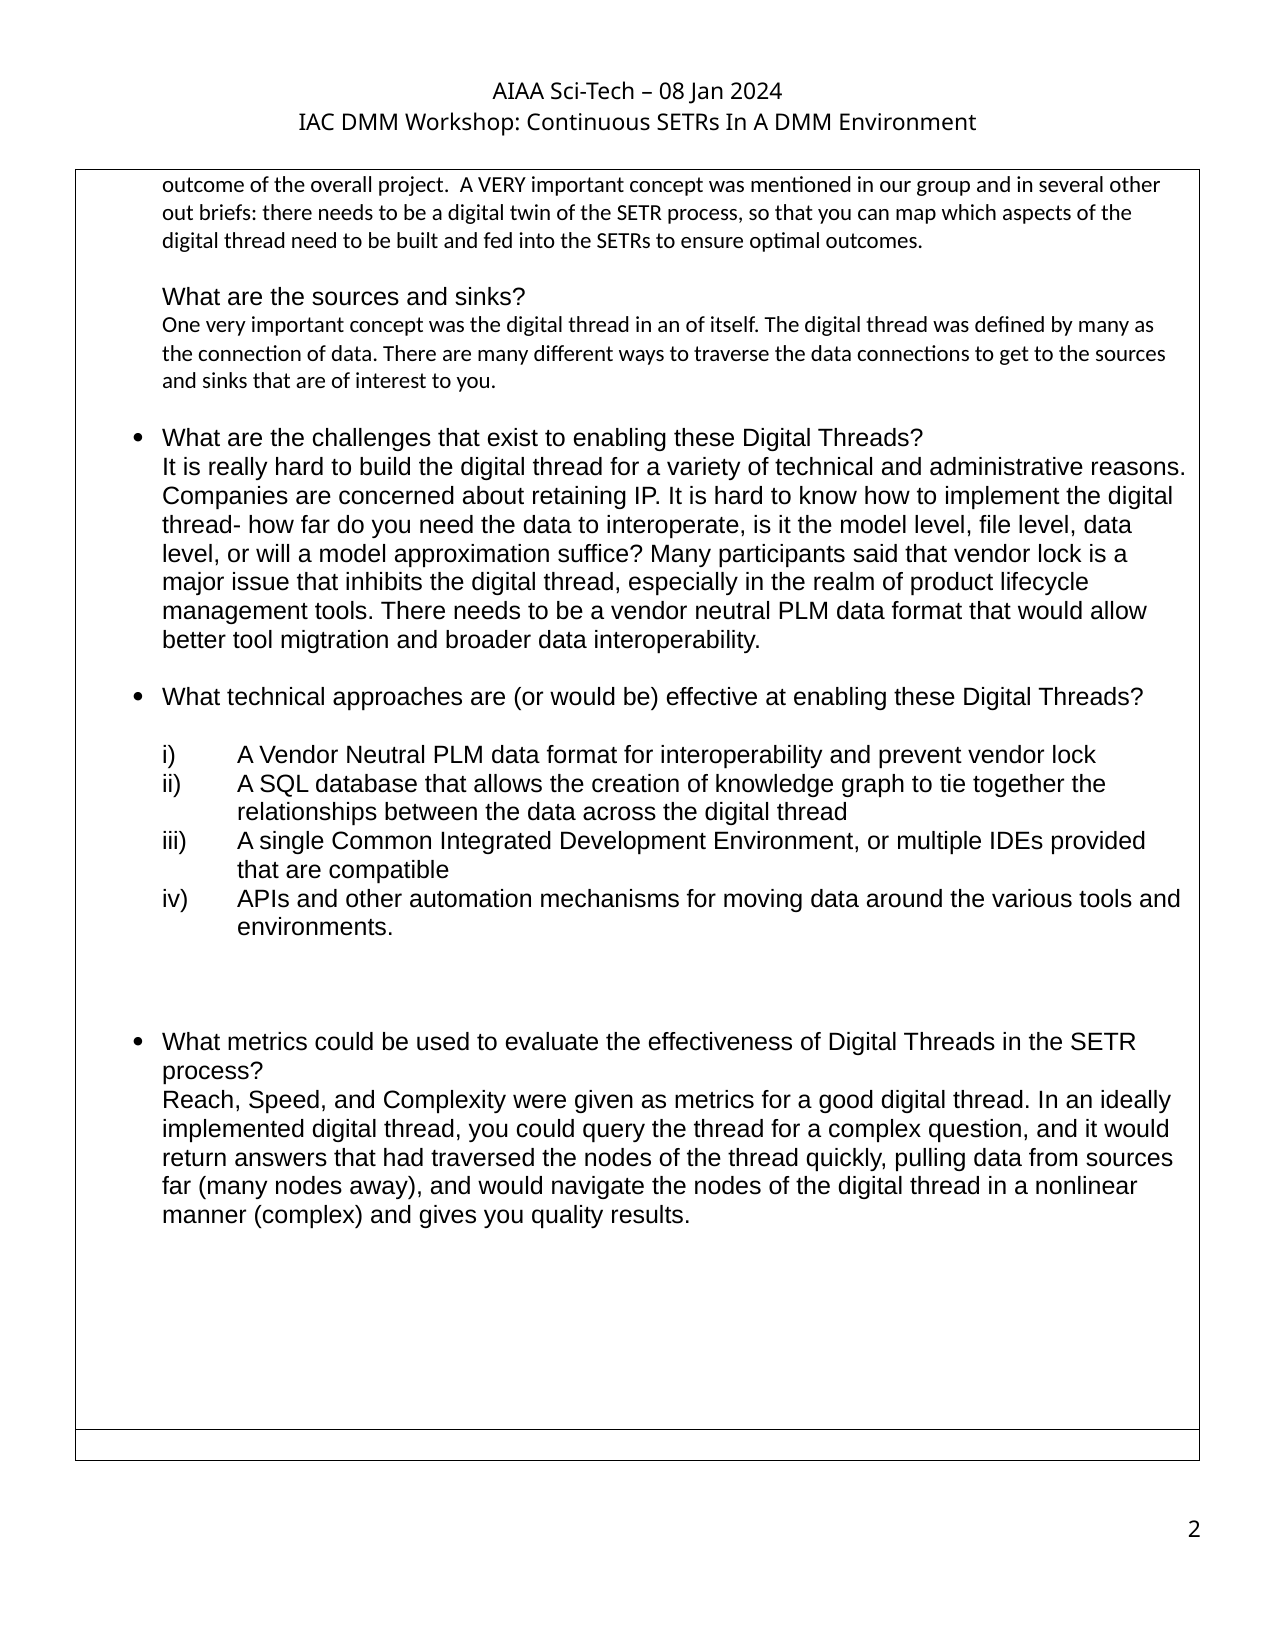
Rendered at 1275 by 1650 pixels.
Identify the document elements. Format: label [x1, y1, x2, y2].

table_cell [76, 170, 1199, 1429]
table_cell [76, 1430, 1199, 1460]
